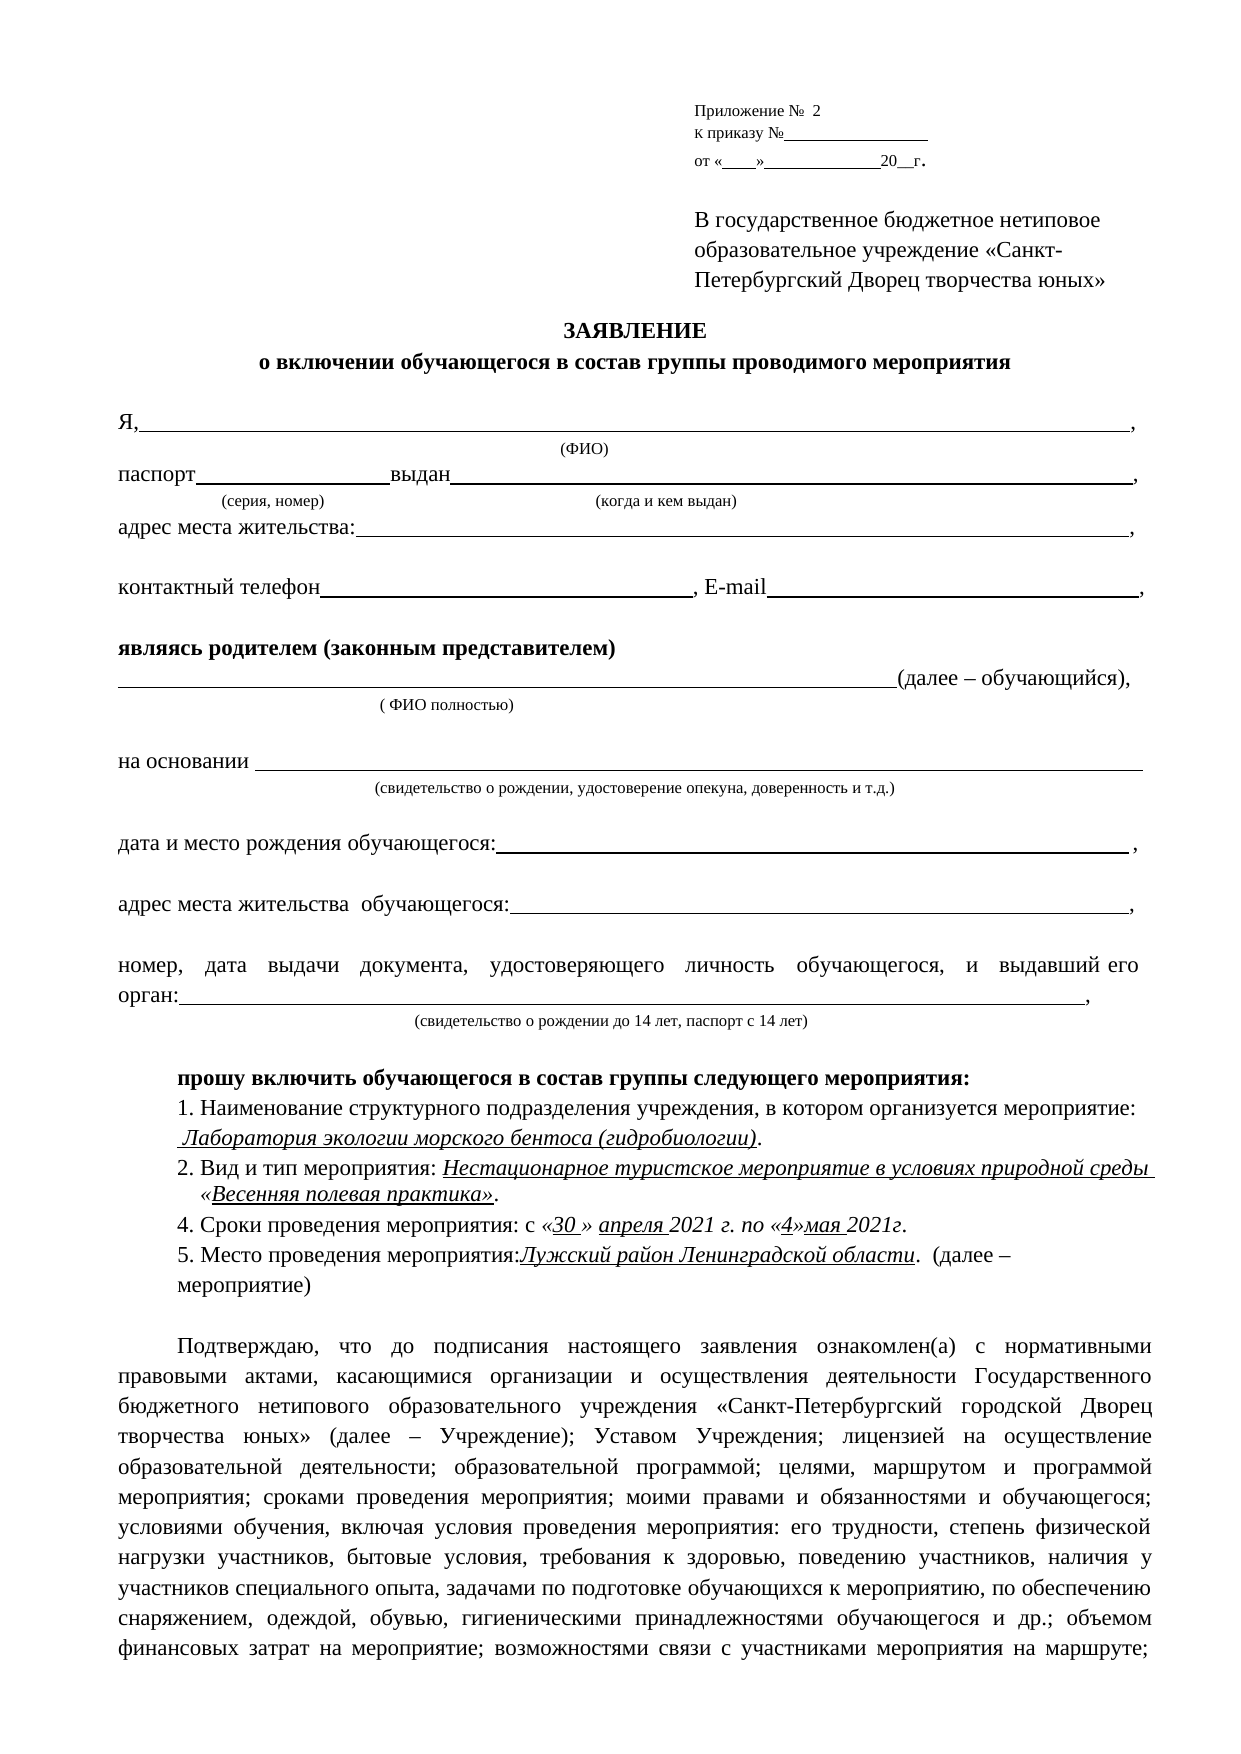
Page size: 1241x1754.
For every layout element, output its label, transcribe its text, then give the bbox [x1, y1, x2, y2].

text В государственное бюджетное нетиповое образовательное учреждение «Санкт- [694, 206, 1103, 263]
text номер, дата выдачи документа, удостоверяющего личность обучающегося, и выдавший его орган: , [118, 951, 1145, 1007]
text ( ФИО полностью) [379, 695, 1163, 714]
text адрес места жительства: , контактный телефон , E-mail , [118, 513, 1145, 600]
subtitle прошу включить обучающегося в состав группы следующего мероприятия: [177, 1064, 1163, 1090]
subtitle являясь родителем (законным представителем) [118, 634, 1163, 661]
text (далее – обучающийся), [118, 664, 1163, 691]
text (ФИО) [157, 439, 1012, 458]
text Петербургский Дворец творчества юных» [694, 266, 1163, 292]
text Я, , [118, 408, 1163, 434]
text Приложение № 2 [694, 101, 1163, 120]
list Место проведения мероприятия:Лужский район Ленинградской области. (далее – мероприятие) [177, 1241, 1145, 1298]
text (свидетельство о рождении до 14 лет, паспорт с 14 лет) [414, 1011, 1163, 1030]
list Наименование структурного подразделения учреждения, в котором организуется мероприятие: [177, 1094, 1163, 1120]
text (серия, номер) (когда и кем выдан) [221, 491, 1163, 510]
list Сроки проведения мероприятия: с «30 » апреля 2021 г. по «4»мая 2021г. [177, 1211, 1163, 1237]
text паспорт выдан , [118, 460, 1163, 487]
subtitle ЗАЯВЛЕНИЕ [257, 318, 1012, 344]
text o включении обучающегося в состав группы проводимого мероприятия [257, 348, 1012, 374]
text (свидетельство о рождении, удостоверение опекуна, доверенность и т.д.) [374, 778, 1163, 797]
text Подтверждаю, что до подписания настоящего заявления ознакомлен(а) с нормативными правовыми актами, касающимися организации и осуществления деятельности Государственного бюджетного нетипового образовательного учреждения «Санкт-Петербургский городской Дворец творчества юных» (далее – Учреждение); Уставом Учреждения; лицензией на осуществление образовательной деятельности; образовательной программой; целями, маршрутом и программой мероприятия; сроками проведения мероприятия; моими правами и обязанностями и обучающегося; условиями обучения, включая условия проведения мероприятия: его трудности, степень физической нагрузки участников, бытовые условия, требования к здоровью, поведению участников, наличия у участников специального опыта, задачами по подготовке обучающихся к мероприятию, по обеспечению снаряжением, одеждой, обувью, гигиеническими принадлежностями обучающегося и др.; объемом финансовых затрат на мероприятие; возможностями связи с участниками мероприятия на маршруте; [118, 1332, 1152, 1660]
text Лаборатория экологии морского бентоса (гидробиологии). [177, 1124, 1163, 1150]
text к приказу № от « » 20__г. [694, 123, 929, 172]
list Вид и тип мероприятия: Нестационарное туристское мероприятие в условиях природной среды «Весенняя полевая практика». [177, 1154, 1163, 1207]
text на основании [118, 747, 1163, 773]
text дата и место рождения обучающегося: , адрес места жительства обучающегося: , [118, 829, 1138, 916]
